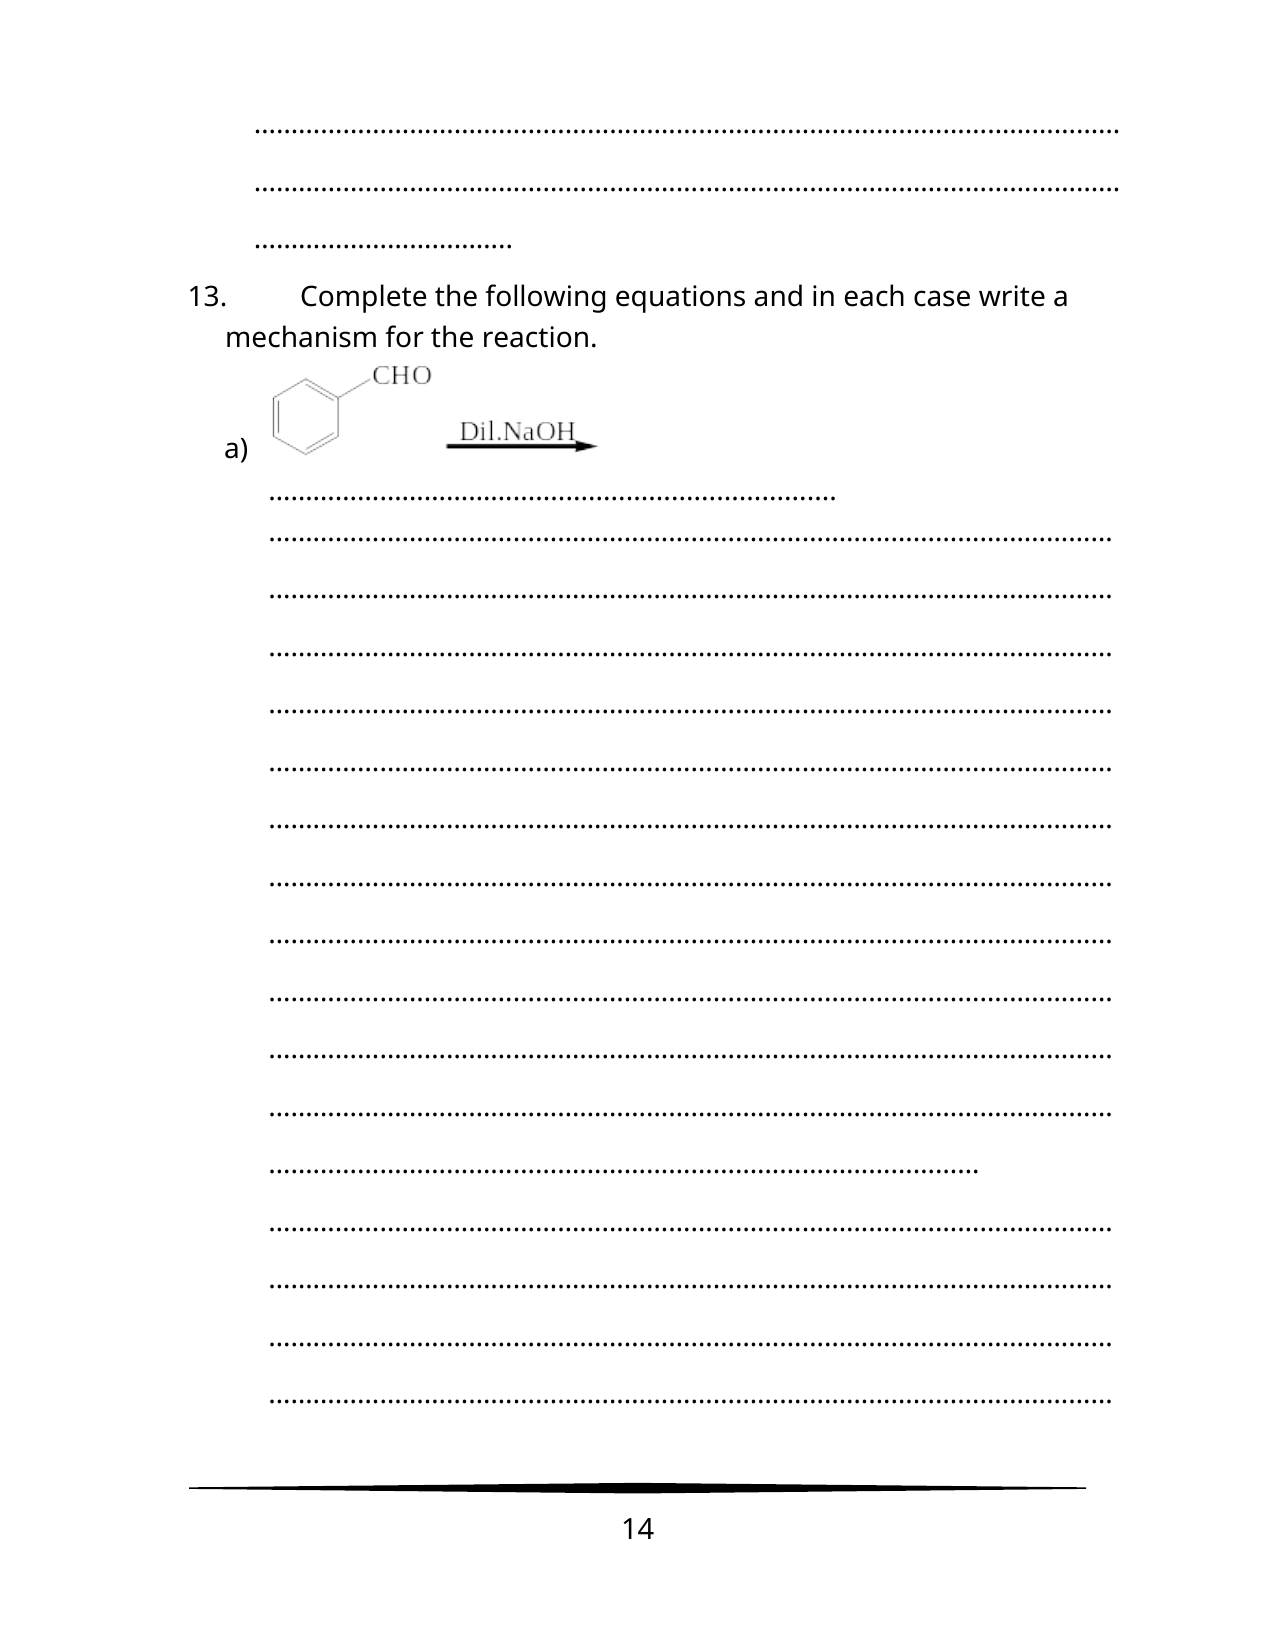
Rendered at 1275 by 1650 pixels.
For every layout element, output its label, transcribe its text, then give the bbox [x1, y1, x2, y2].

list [253, 103, 1125, 257]
list Complete the following equations and in each case write a mechanism for the reaction. [187, 276, 1125, 356]
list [268, 1201, 1125, 1412]
list ……………………………........................................... [224, 359, 1125, 508]
